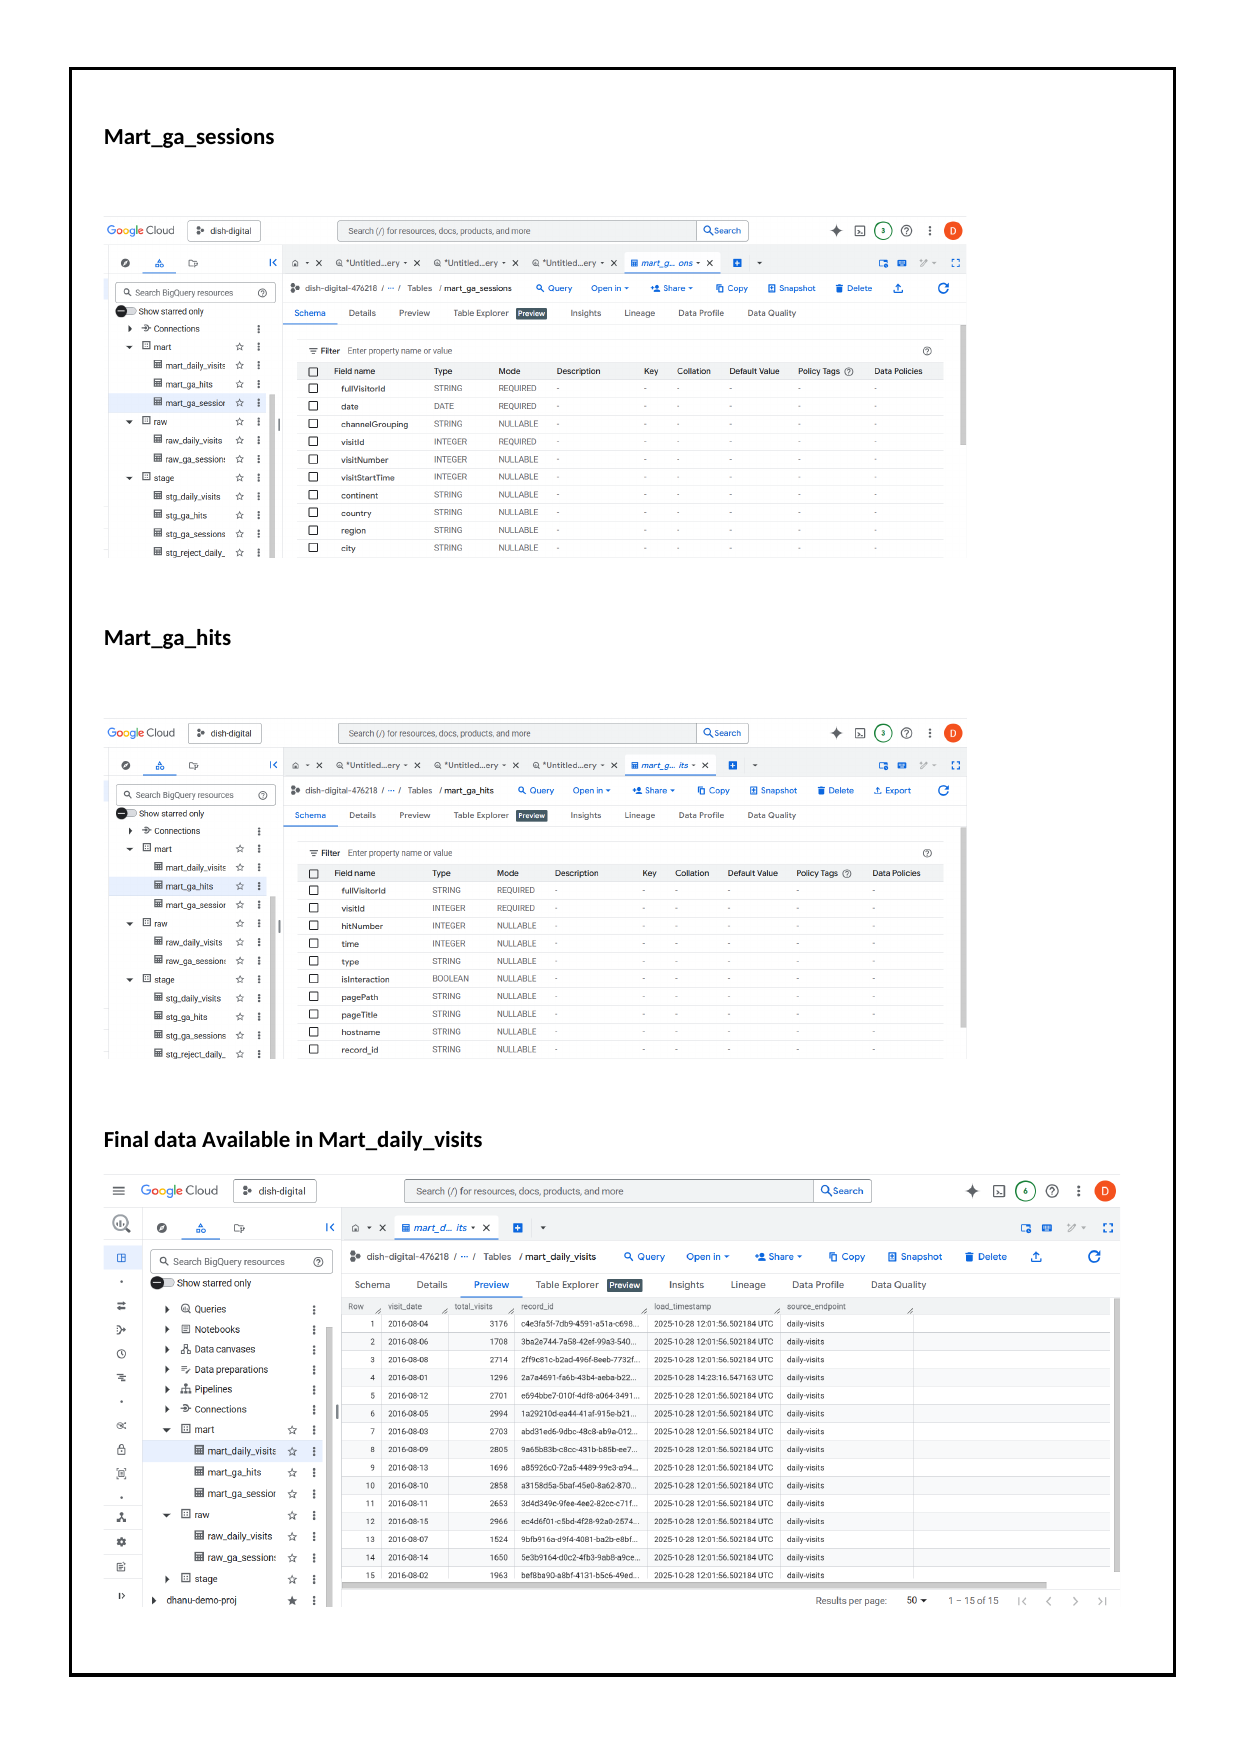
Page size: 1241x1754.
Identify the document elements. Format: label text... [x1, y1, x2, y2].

picture [103, 1171, 1121, 1607]
text Final data Available in Mart_daily_visits [103, 1125, 1122, 1153]
text Mart_ga_hits [103, 623, 1122, 652]
picture [103, 717, 967, 1059]
text Mart_ga_sessions [103, 122, 1122, 150]
picture [103, 216, 967, 558]
